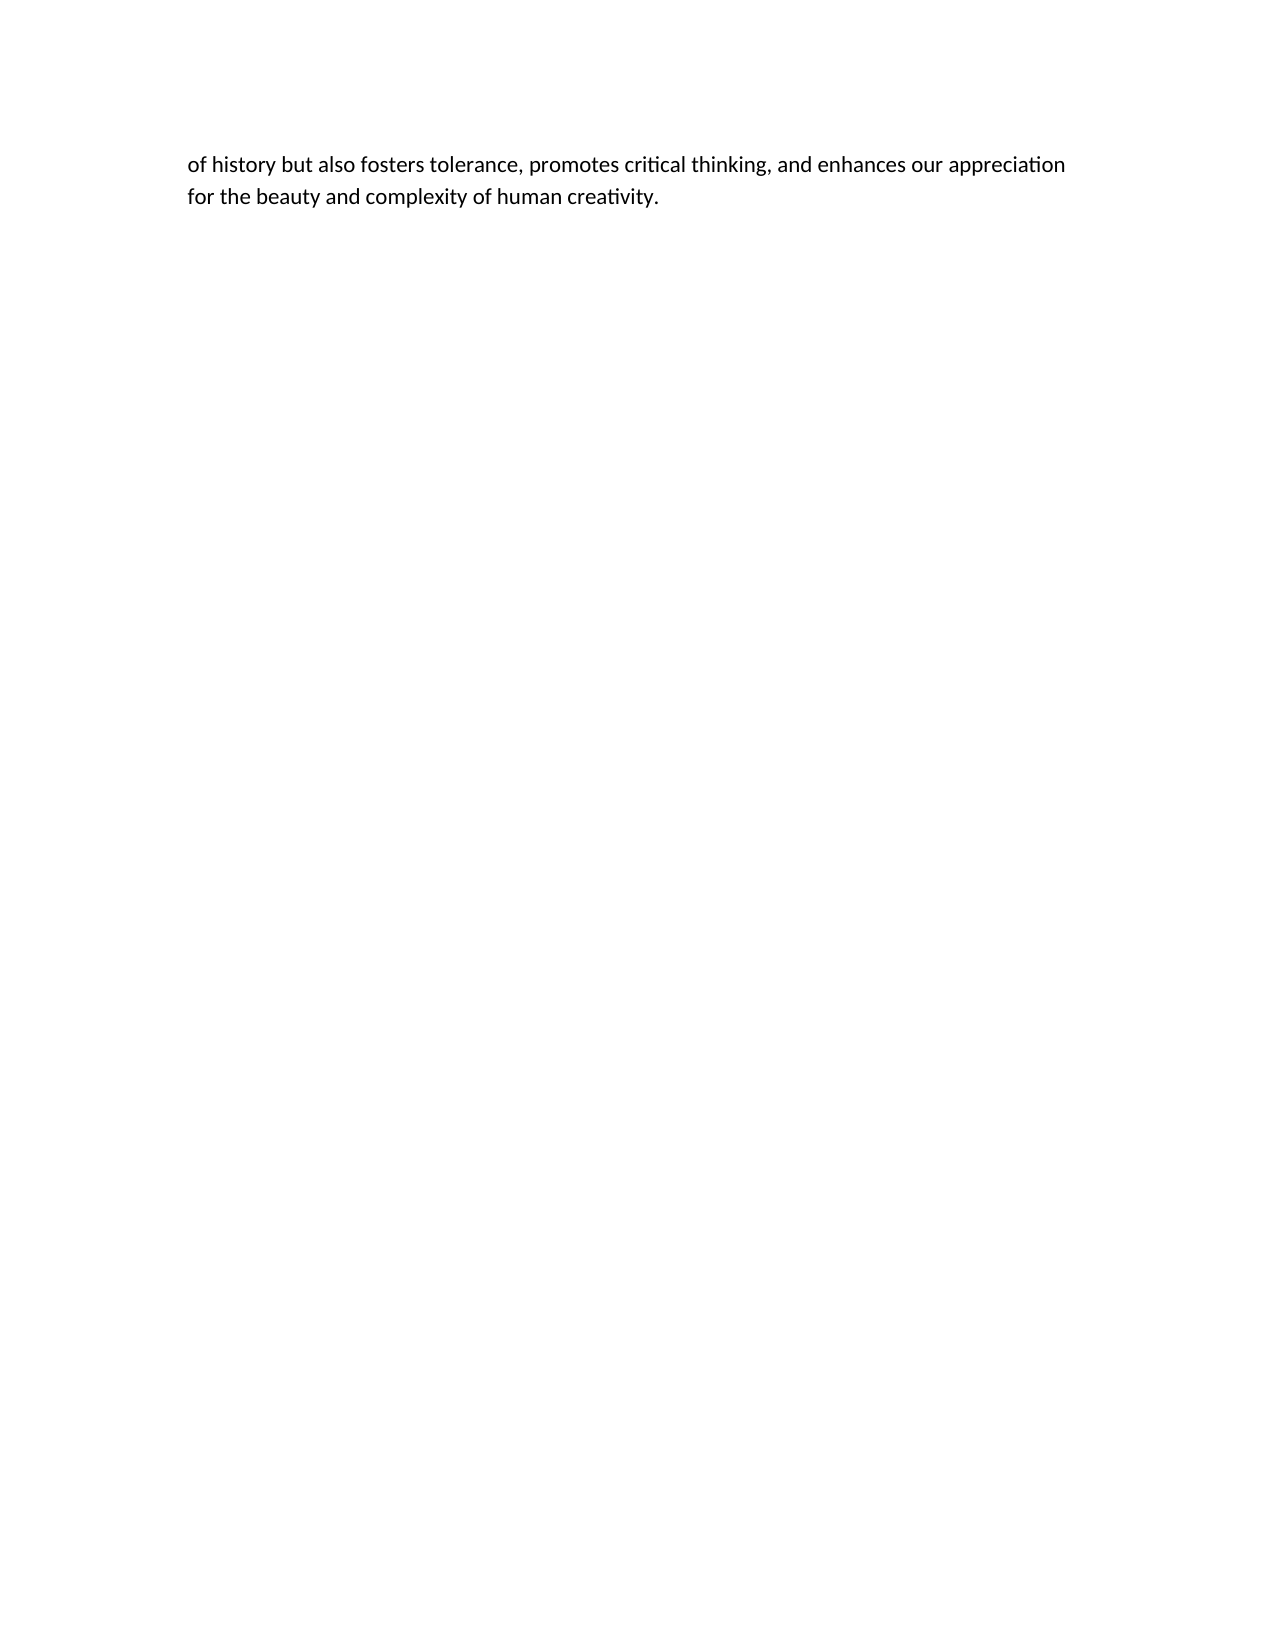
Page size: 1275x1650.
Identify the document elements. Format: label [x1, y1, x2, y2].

text [187, 150, 1087, 210]
